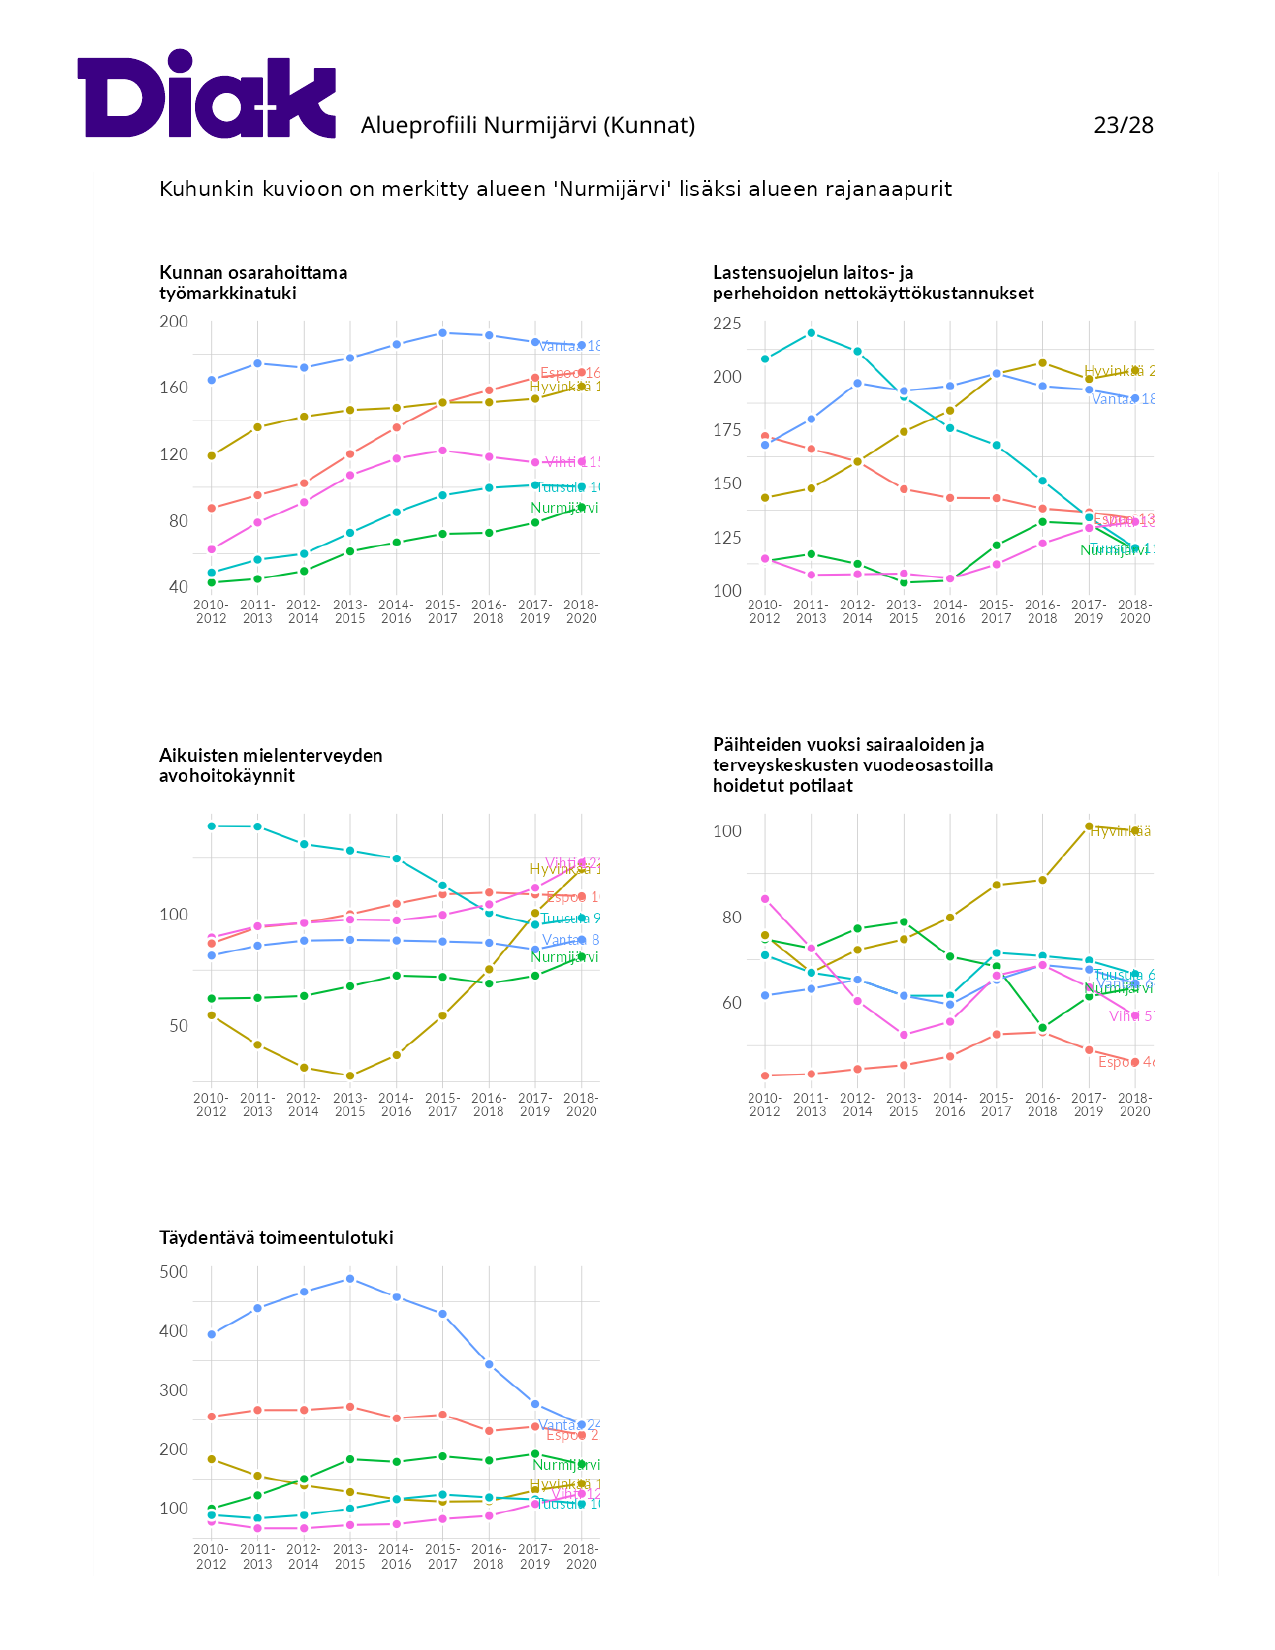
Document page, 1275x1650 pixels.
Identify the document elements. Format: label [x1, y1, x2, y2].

picture [93, 172, 1219, 1576]
